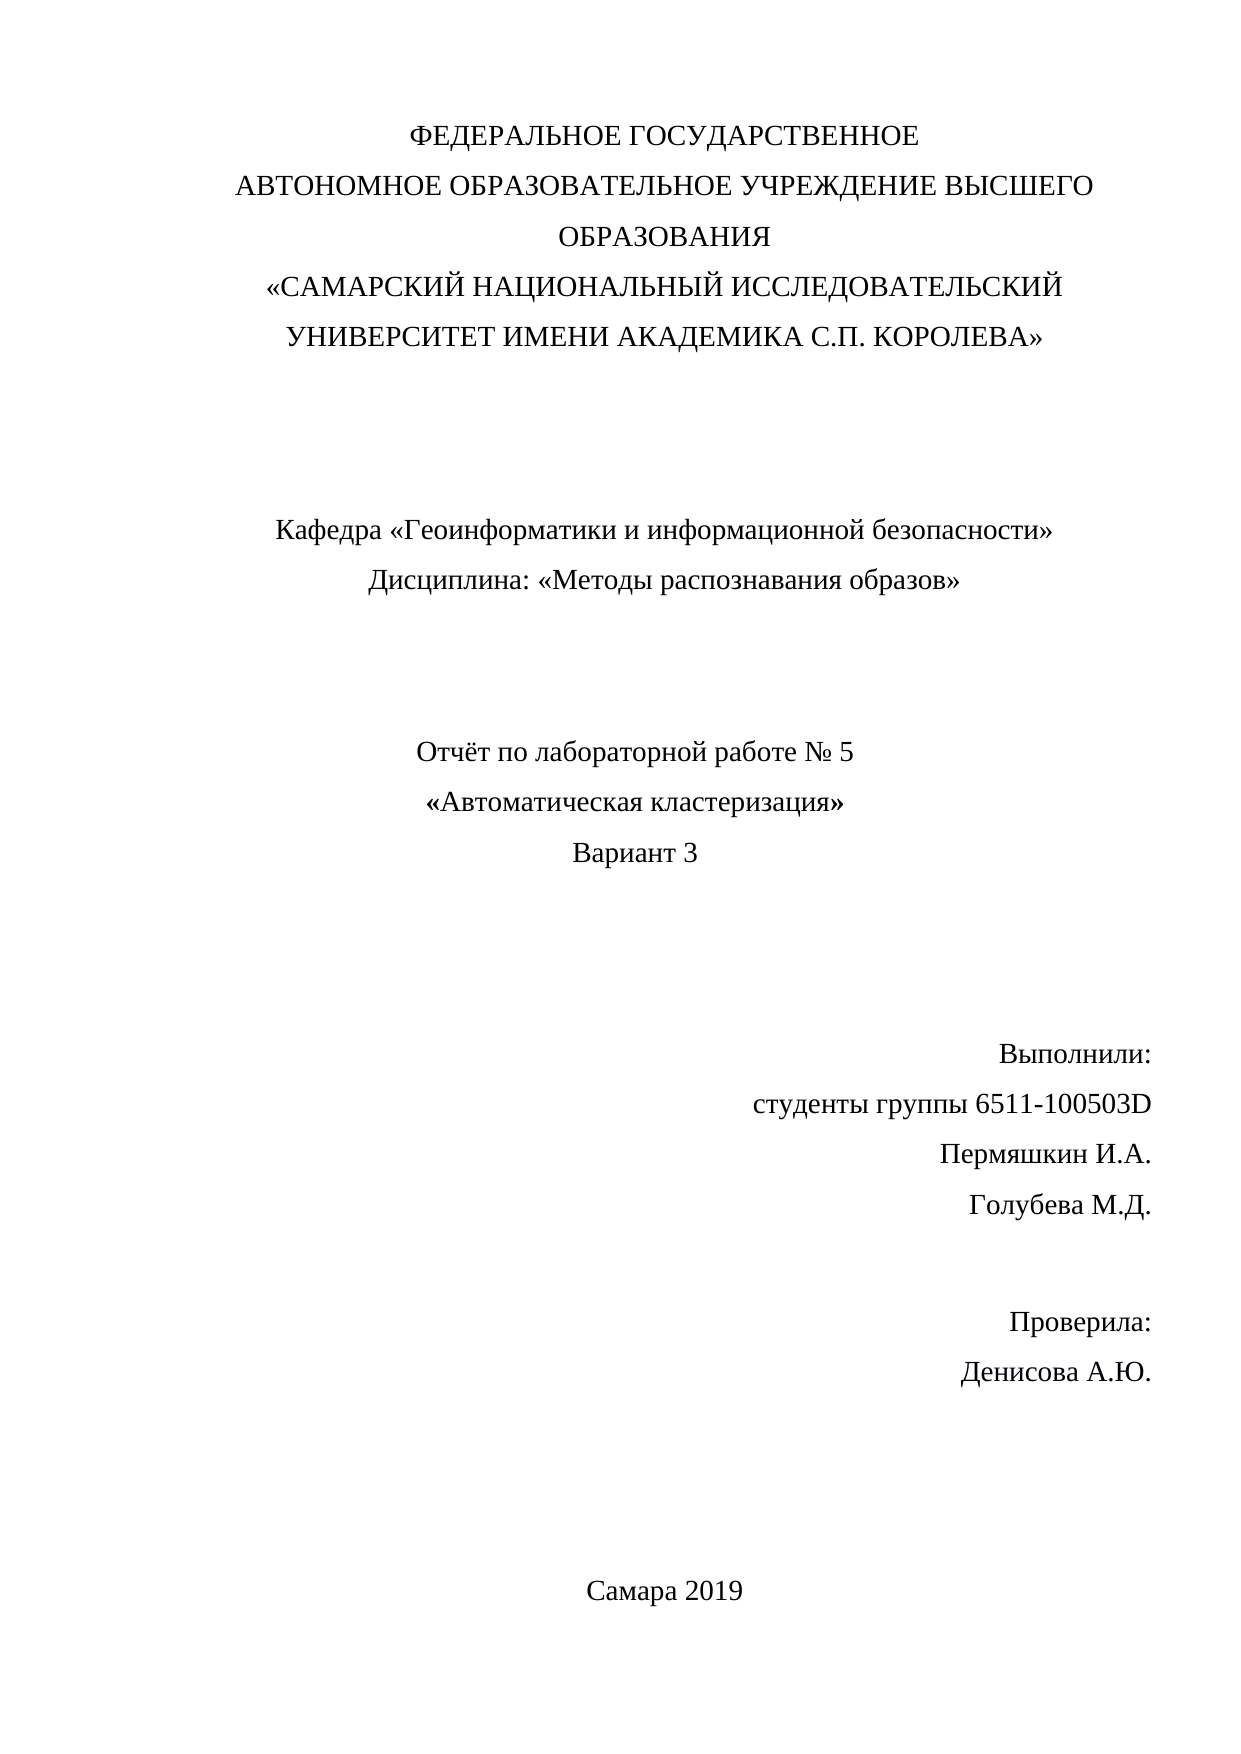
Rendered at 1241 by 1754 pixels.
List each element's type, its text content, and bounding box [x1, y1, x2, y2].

text Голубева М.Д. [118, 1187, 1152, 1220]
text Денисова А.Ю. [118, 1354, 1152, 1388]
text Выполнили: [118, 1036, 1152, 1069]
text Кафедра «Геоинформатики и информационной безопасности» [177, 512, 1152, 546]
text «Автоматическая кластеризация» [118, 784, 1152, 818]
text ФЕДЕРАЛЬНОЕ ГОСУДАРСТВЕННОЕ [177, 118, 1152, 152]
text Проверила: [118, 1304, 1152, 1338]
text «САМАРСКИЙ НАЦИОНАЛЬНЫЙ ИССЛЕДОВАТЕЛЬСКИЙ УНИВЕРСИТЕТ ИМЕНИ АКАДЕМИКА С.П. КОРОЛЕВА» [177, 269, 1152, 353]
text Самара 2019 [177, 1573, 1152, 1606]
text Дисциплина: «Методы распознавания образов» [177, 562, 1152, 596]
text Пермяшкин И.А. [118, 1137, 1152, 1170]
text Отчёт по лабораторной работе № 5 [118, 734, 1152, 768]
text Вариант 3 [118, 835, 1152, 868]
text студенты группы 6511-100503D [118, 1086, 975, 1120]
text АВТОНОМНОЕ ОБРАЗОВАТЕЛЬНОЕ УЧРЕЖДЕНИЕ ВЫСШЕГО ОБРАЗОВАНИЯ [177, 168, 1152, 252]
